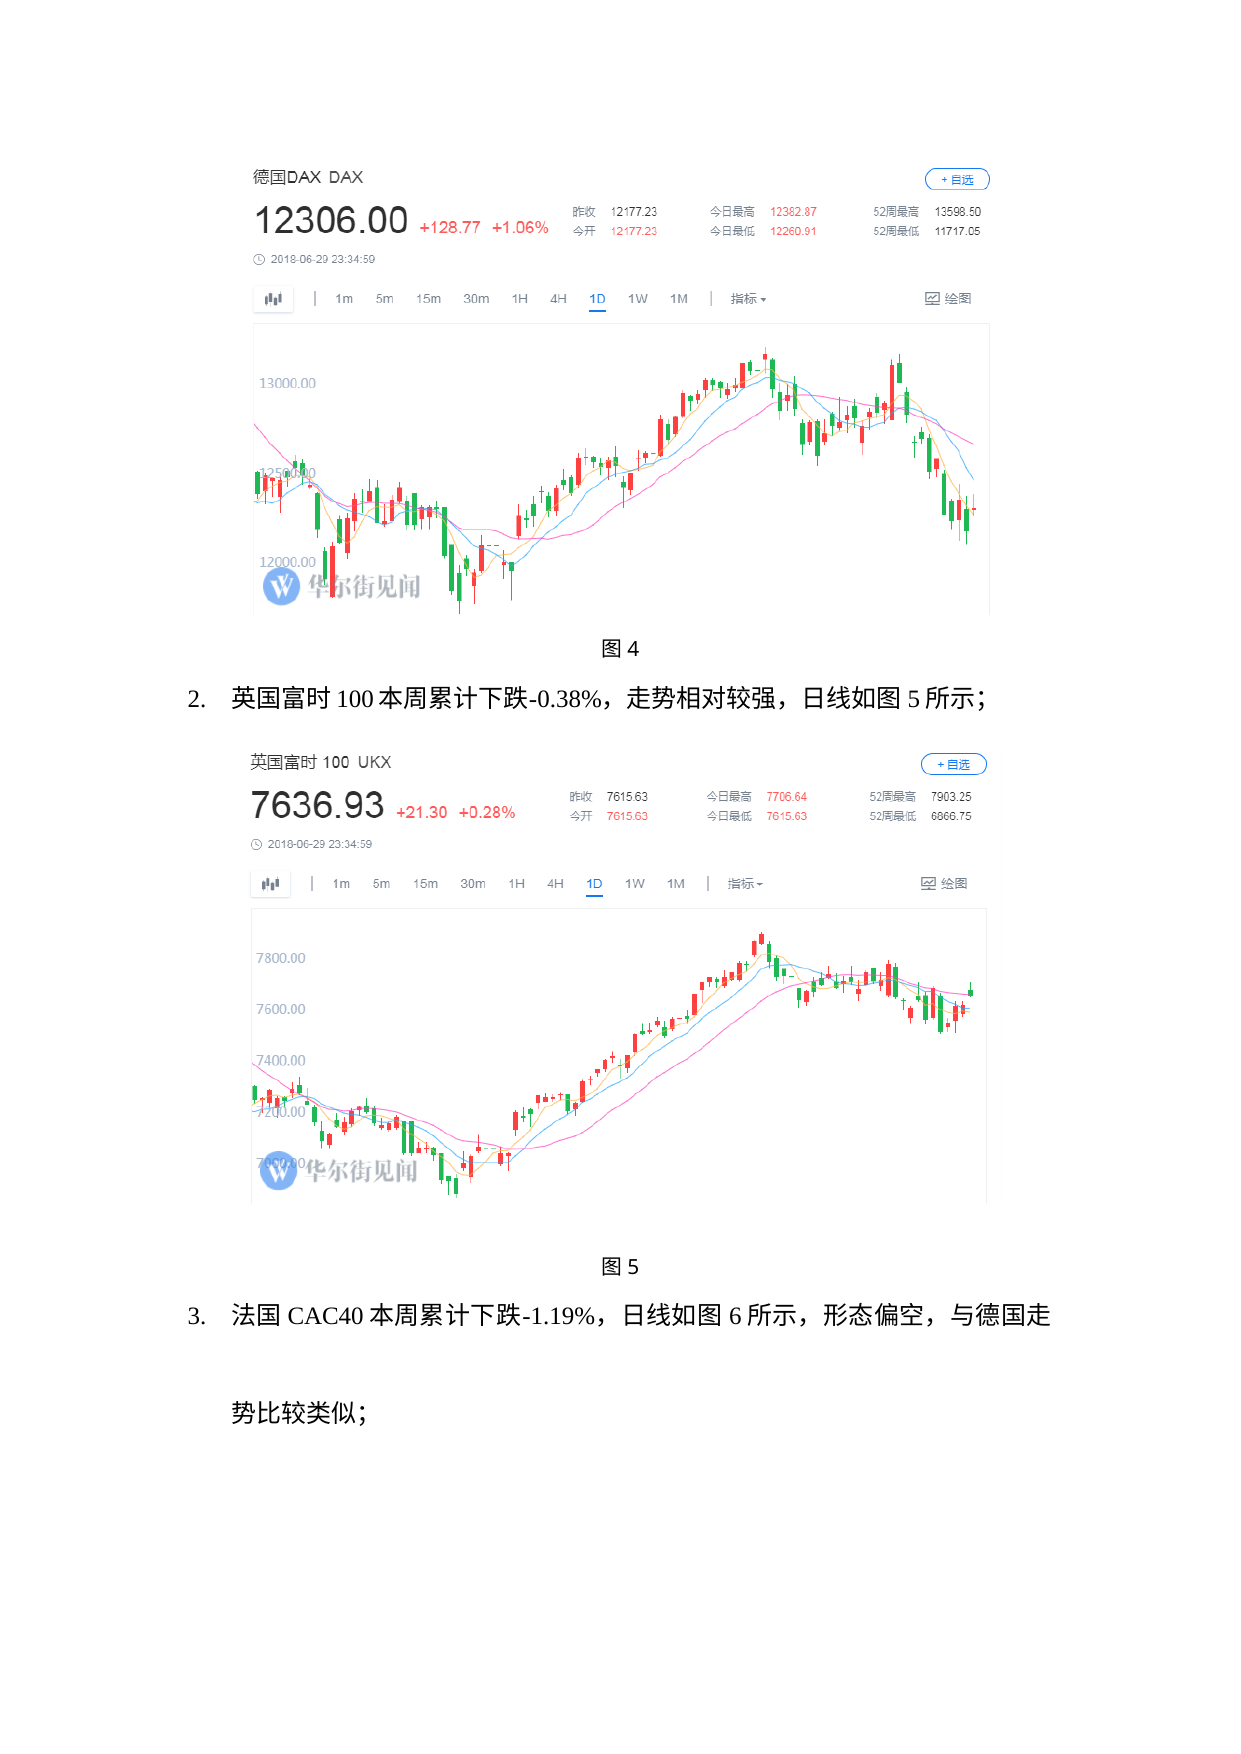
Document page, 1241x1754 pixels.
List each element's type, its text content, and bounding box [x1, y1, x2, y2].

text 图 4 [187, 631, 1053, 664]
picture [239, 747, 1002, 1204]
list 英国富时100本周累计下跌-0.38%，走势相对较强，日线如图 5所示； [187, 664, 1053, 729]
text 图 5 [187, 1249, 1053, 1281]
list 法国CAC40本周累计下跌-1.19%，日线如图 6所示，形态偏空，与德国走势比较类似； [187, 1281, 1053, 1444]
picture [240, 162, 1000, 615]
